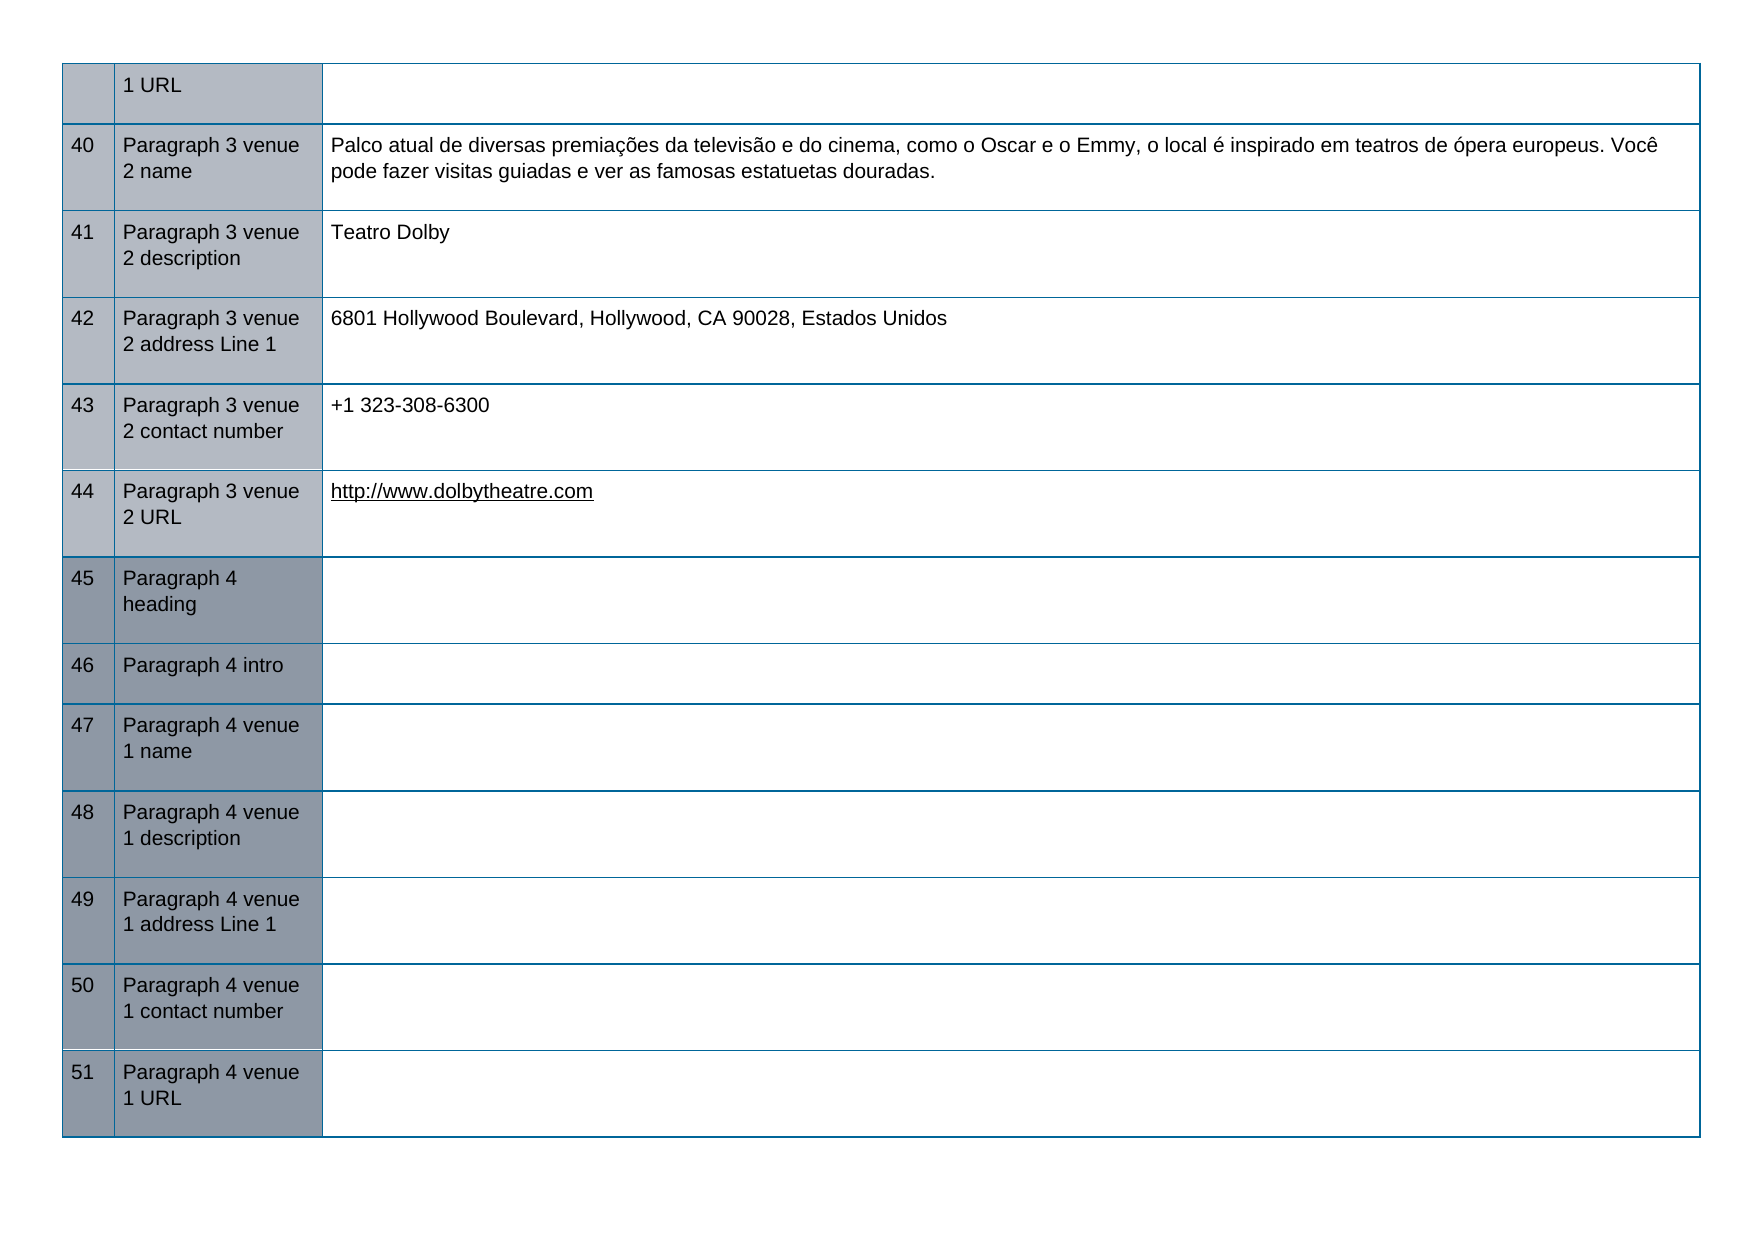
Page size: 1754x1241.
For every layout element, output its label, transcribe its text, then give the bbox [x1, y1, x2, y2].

table_cell 39 [63, 64, 114, 123]
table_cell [323, 64, 1699, 123]
table_cell +1 323-308-6300 [323, 385, 1699, 469]
table_cell 50 [63, 965, 114, 1049]
table_cell Paragraph 4 intro [115, 644, 322, 703]
table_cell 49 [63, 878, 114, 963]
table_cell 42 [63, 298, 114, 383]
table_cell Teatro Dolby [323, 211, 1699, 296]
table_cell Paragraph 3 venue 2 contact number [115, 385, 322, 469]
table_cell [323, 792, 1699, 876]
table_cell [323, 878, 1699, 963]
table_cell 48 [63, 792, 114, 876]
table_cell http://www.dolbytheatre.com [323, 471, 1699, 556]
table_cell [323, 558, 1699, 643]
table_cell Paragraph 3 venue 2 description [115, 211, 322, 296]
table_cell [323, 965, 1699, 1049]
table_cell [323, 705, 1699, 790]
table_cell [323, 644, 1699, 703]
table_cell 43 [63, 385, 114, 469]
table_cell 44 [63, 471, 114, 556]
table_cell Palco atual de diversas premiações da televisão e do cinema, como o Oscar e o Emmy, o local é inspirado em teatros de ópera europeus. Você pode fazer visitas guiadas e ver as famosas estatuetas douradas. [323, 125, 1699, 210]
table_cell Paragraph 4 venue 1 contact number [115, 965, 322, 1049]
table_cell Paragraph 4 heading [115, 558, 322, 643]
table_cell Paragraph 3 venue 2 name [115, 125, 322, 210]
table_cell Paragraph 3 venue 2 address Line 1 [115, 298, 322, 383]
table_cell Paragraph 4 venue 1 URL [115, 1051, 322, 1136]
table_cell 46 [63, 644, 114, 703]
table_cell Paragraph 4 venue 1 address Line 1 [115, 878, 322, 963]
table_cell Paragraph 3 venue 2 URL [115, 471, 322, 556]
table_cell 41 [63, 211, 114, 296]
table_cell 51 [63, 1051, 114, 1136]
table_cell 45 [63, 558, 114, 643]
table_cell 6801 Hollywood Boulevard, Hollywood, CA 90028, Estados Unidos [323, 298, 1699, 383]
table_cell [323, 1051, 1699, 1136]
table_cell 47 [63, 705, 114, 790]
table_cell Paragraph 4 venue 1 name [115, 705, 322, 790]
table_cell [115, 64, 322, 123]
table_cell 40 [63, 125, 114, 210]
table_cell Paragraph 4 venue 1 description [115, 792, 322, 876]
